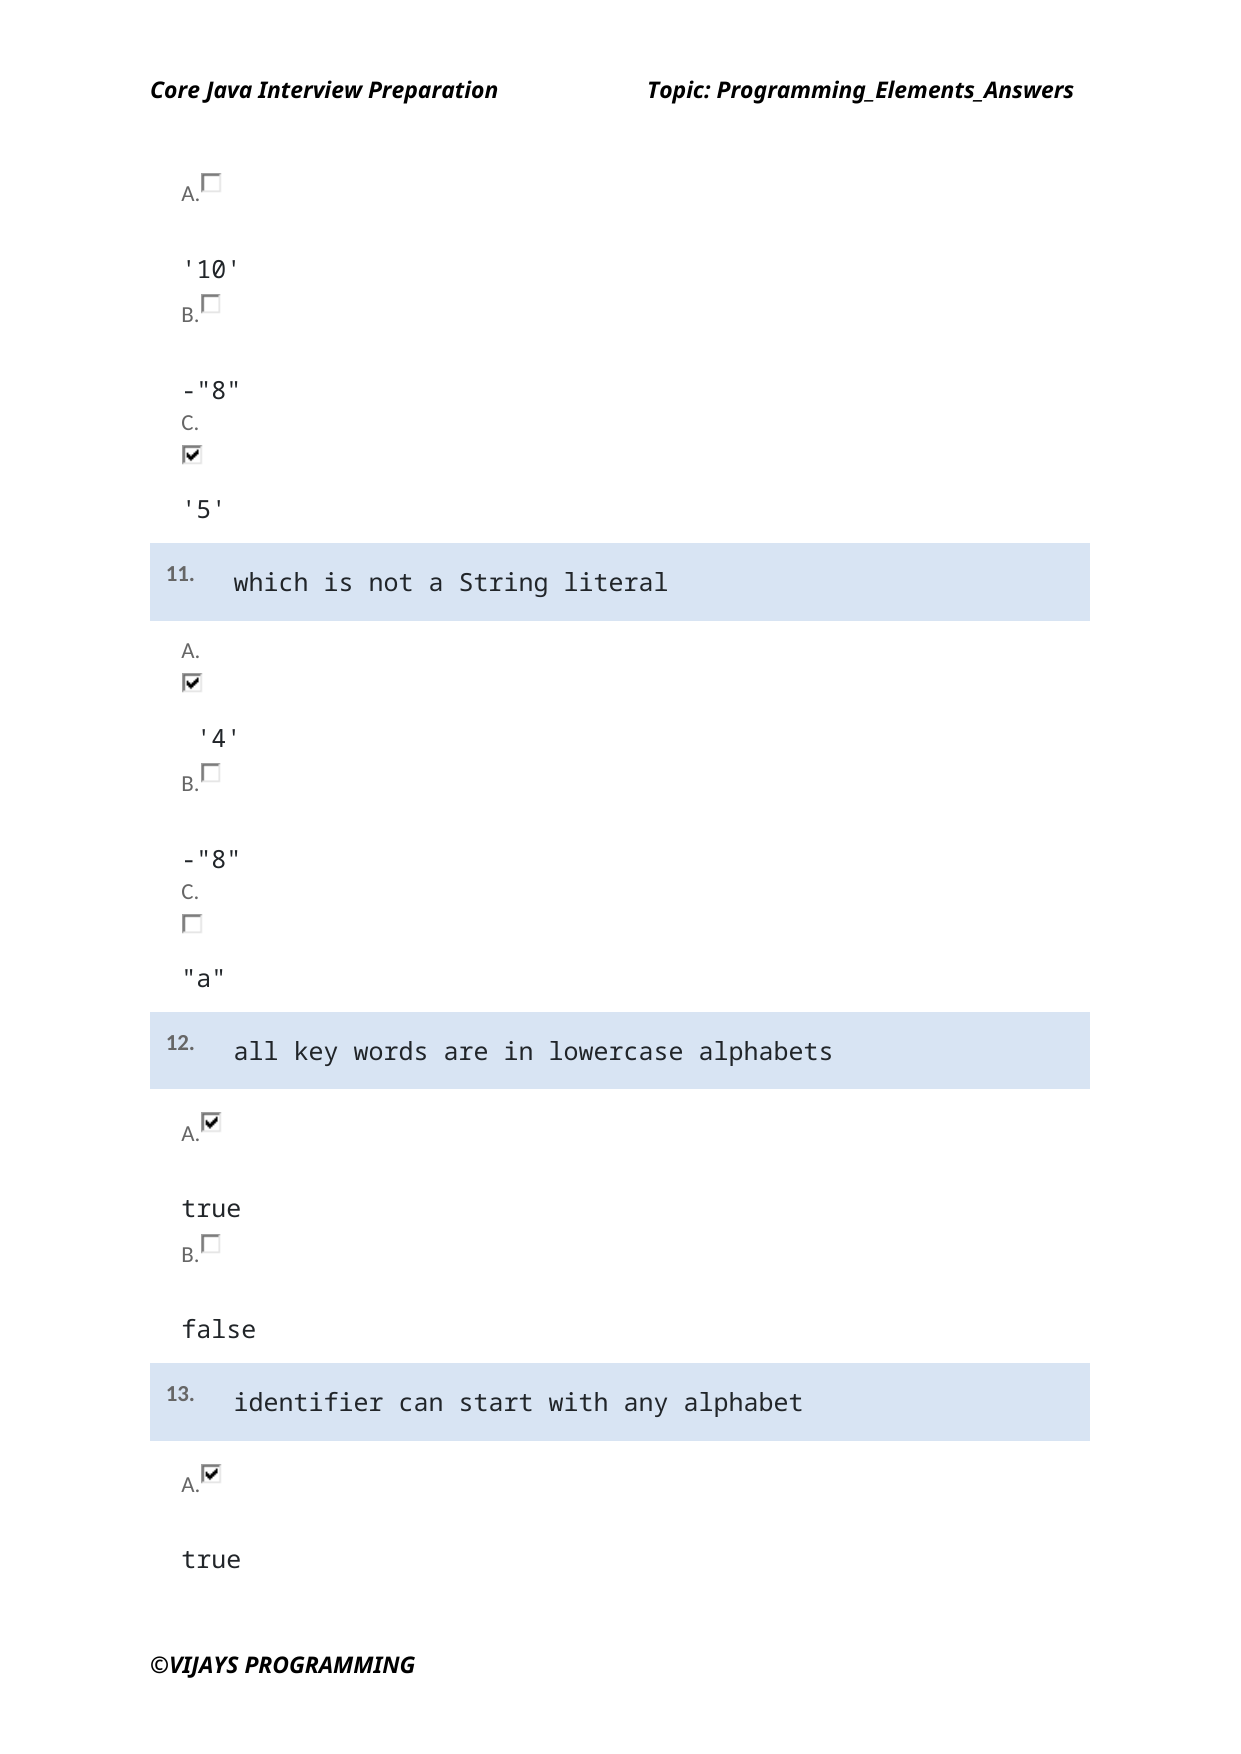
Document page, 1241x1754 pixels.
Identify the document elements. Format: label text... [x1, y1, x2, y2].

table_header 11. [150, 543, 218, 621]
table_header identifier can start with any alphabet [218, 1363, 1090, 1441]
table_cell 12. [150, 1012, 218, 1089]
table_cell all key words are in lowercase alphabets [218, 1012, 1090, 1089]
table_cell [150, 150, 1090, 543]
table_cell [150, 1090, 1090, 1363]
table_header 13. [150, 1363, 218, 1441]
table_cell [150, 1441, 1090, 1593]
table_header which is not a String literal [218, 543, 1090, 621]
table_cell [150, 621, 1090, 1012]
